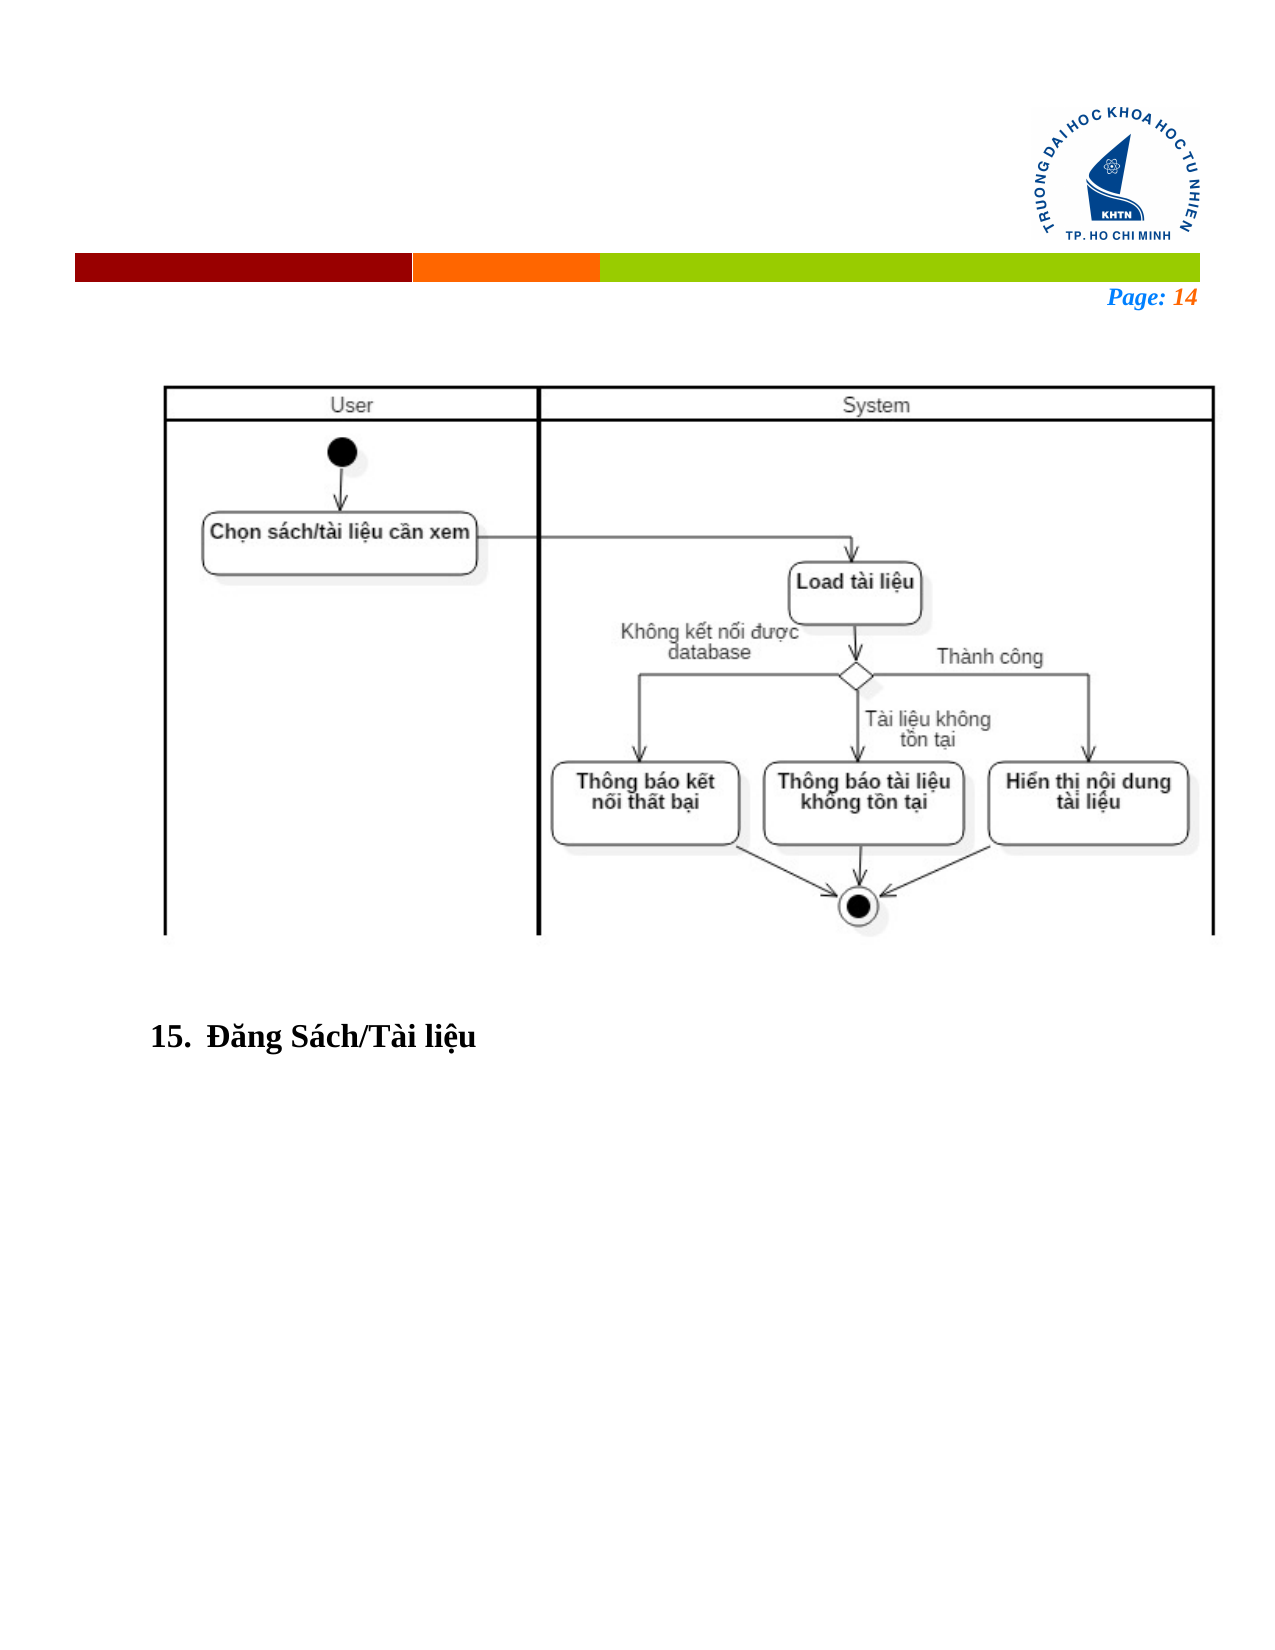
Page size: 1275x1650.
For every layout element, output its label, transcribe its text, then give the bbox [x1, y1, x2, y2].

picture [150, 372, 1275, 998]
picture [1031, 107, 1200, 240]
list Đăng Sách/Tài liệu [150, 1017, 1125, 1055]
